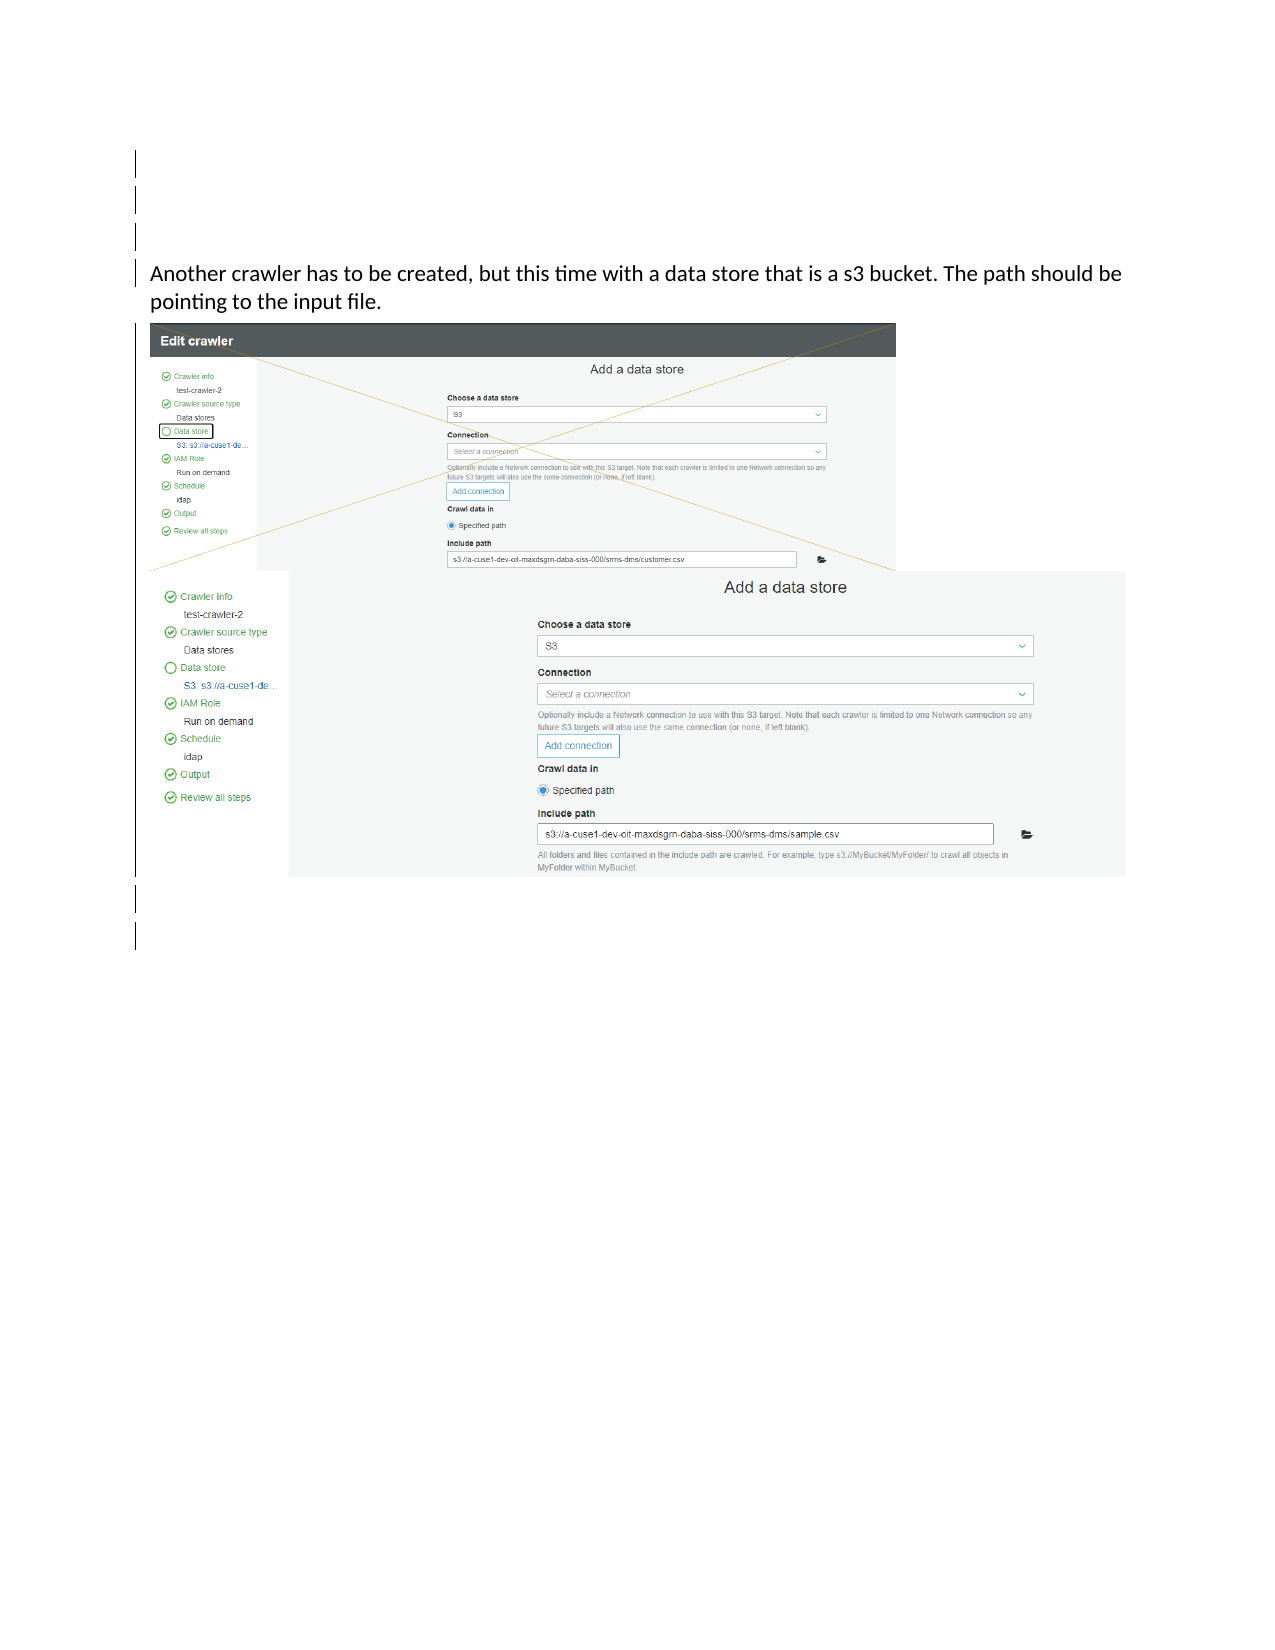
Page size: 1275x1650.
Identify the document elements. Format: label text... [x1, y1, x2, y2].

picture [153, 323, 893, 446]
picture [526, 324, 896, 570]
picture [150, 448, 1125, 877]
text Another crawler has to be created, but this time with a data store that is a s3 bucket. The path should be pointing to the input file. [150, 259, 1125, 315]
picture [150, 324, 520, 570]
